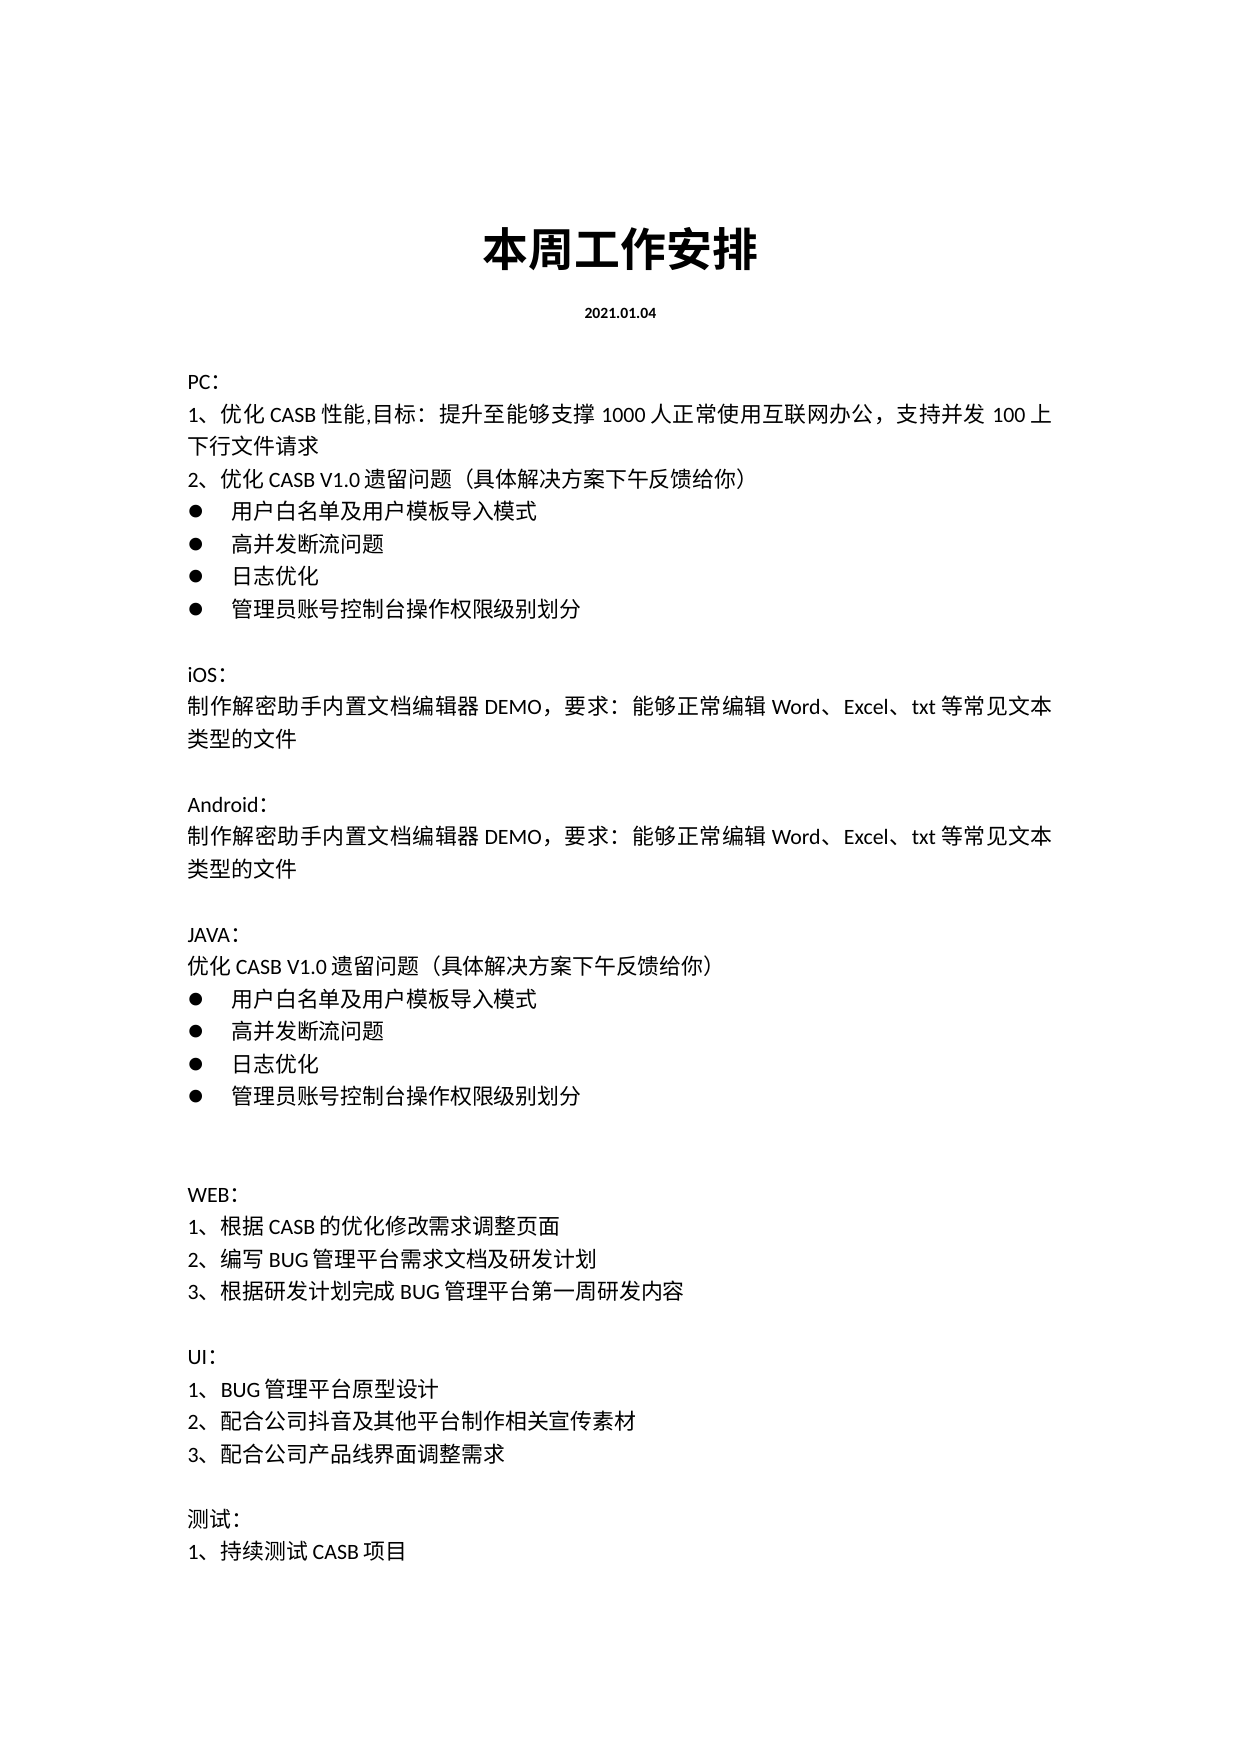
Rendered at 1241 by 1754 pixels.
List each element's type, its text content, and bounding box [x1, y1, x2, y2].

list 1、根据CASB的优化修改需求调整页面 [187, 1209, 1053, 1241]
list 管理员账号控制台操作权限级别划分 [187, 1079, 1053, 1111]
list 测试： [187, 1501, 1053, 1534]
list BUG管理平台原型设计 [187, 1371, 1053, 1404]
list 2、编写BUG管理平台需求文档及研发计划 [187, 1241, 1053, 1274]
subtitle 本周工作安排 [187, 197, 1053, 295]
list 制作解密助手内置文档编辑器DEMO，要求：能够正常编辑Word、Excel、txt等常见文本类型的文件 [187, 819, 1053, 884]
list 高并发断流问题 [187, 1014, 1053, 1046]
list 配合公司产品线界面调整需求 [187, 1436, 1053, 1469]
list WEB： [187, 1176, 1053, 1209]
list 优化CASB V1.0遗留问题（具体解决方案下午反馈给你） [187, 949, 1053, 981]
list 制作解密助手内置文档编辑器DEMO，要求：能够正常编辑Word、Excel、txt等常见文本类型的文件 [187, 689, 1053, 754]
list iOS： [187, 656, 1053, 689]
list PC： [187, 364, 1053, 396]
list 日志优化 [187, 1046, 1053, 1079]
list 1、持续测试CASB项目 [187, 1534, 1053, 1566]
list 用户白名单及用户模板导入模式 [187, 981, 1053, 1014]
list UI： [187, 1339, 1053, 1371]
list 优化CASB性能,目标：提升至能够支撑1000人正常使用互联网办公，支持并发100上下行文件请求 [187, 396, 1053, 461]
list 管理员账号控制台操作权限级别划分 [187, 591, 1053, 624]
list 用户白名单及用户模板导入模式 [187, 494, 1053, 526]
subtitle 2021.01.04 [187, 297, 1053, 329]
list 高并发断流问题 [187, 526, 1053, 559]
list 配合公司抖音及其他平台制作相关宣传素材 [187, 1404, 1053, 1436]
list 优化CASB V1.0遗留问题（具体解决方案下午反馈给你） [187, 461, 1053, 494]
list JAVA： [187, 916, 1053, 949]
list Android： [187, 786, 1053, 819]
list 3、根据研发计划完成BUG管理平台第一周研发内容 [187, 1274, 1053, 1306]
list 日志优化 [187, 559, 1053, 591]
